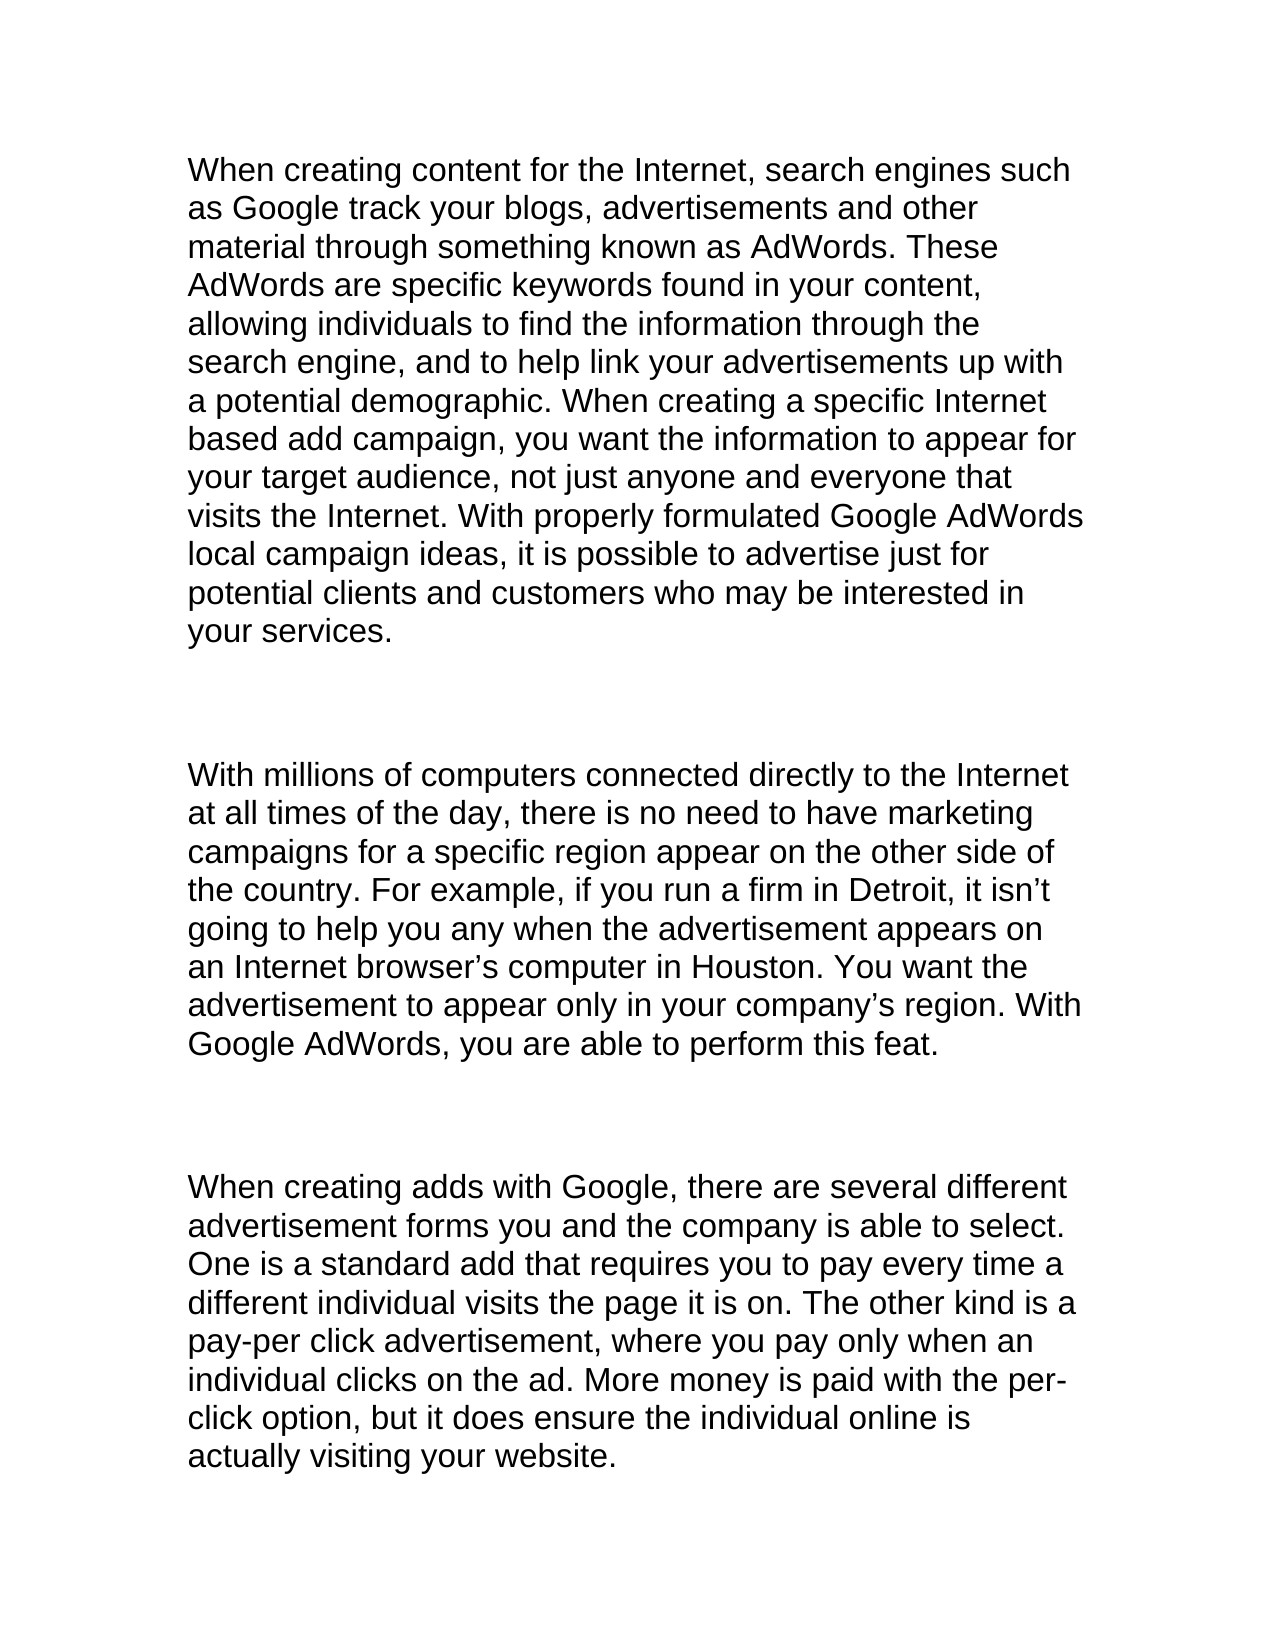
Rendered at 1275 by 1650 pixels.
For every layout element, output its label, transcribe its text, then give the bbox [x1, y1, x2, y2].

text When creating content for the Internet, search engines such as Google track your blogs, advertisements and other material through something known as AdWords. These AdWords are specific keywords found in your content, allowing individuals to find the information through the search engine, and to help link your advertisements up with a potential demographic. When creating a specific Internet based add campaign, you want the information to appear for your target audience, not just anyone and everyone that visits the Internet. With properly formulated Google AdWords local campaign ideas, it is possible to advertise just for potential clients and customers who may be interested in your services. [187, 150, 1087, 650]
text With millions of computers connected directly to the Internet at all times of the day, there is no need to have marketing campaigns for a specific region appear on the other side of the country. For example, if you run a firm in Detroit, it isn’t going to help you any when the advertisement appears on an Internet browser’s computer in Houston. You want the advertisement to appear only in your company’s region. With Google AdWords, you are able to perform this feat. [187, 755, 1087, 1062]
text When creating adds with Google, there are several different advertisement forms you and the company is able to select. One is a standard add that requires you to pay every time a different individual visits the page it is on. The other kind is a pay-per click advertisement, where you pay only when an individual clicks on the ad. More money is paid with the per-click option, but it does ensure the individual online is actually visiting your website. [187, 1167, 1087, 1475]
